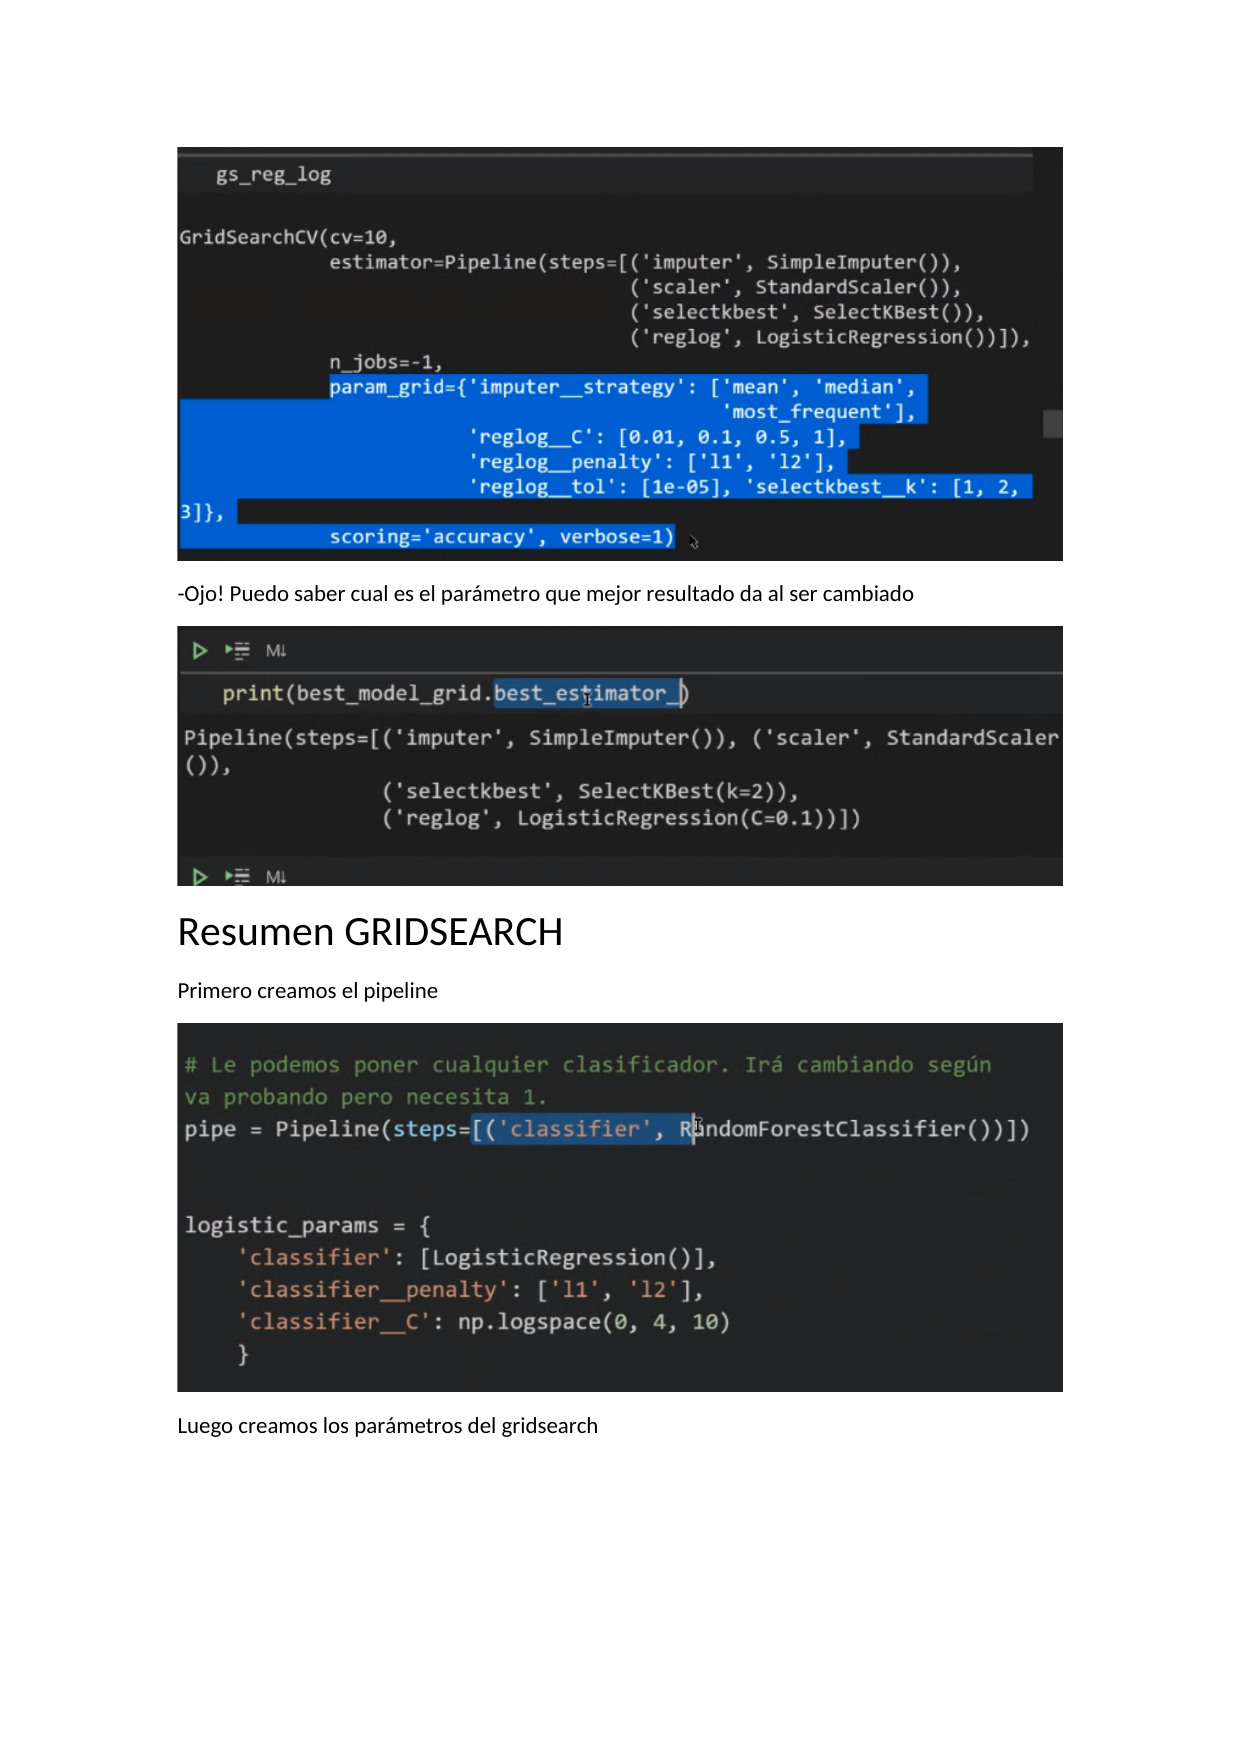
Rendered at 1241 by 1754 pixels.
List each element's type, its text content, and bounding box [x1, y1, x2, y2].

text Resumen GRIDSEARCH [177, 905, 1063, 956]
text -Ojo! Puedo saber cual es el parámetro que mejor resultado da al ser cambiado [177, 579, 1063, 607]
text Primero creamos el pipeline [177, 976, 1063, 1004]
picture [177, 626, 1063, 886]
picture [177, 147, 1063, 561]
picture [177, 1023, 1063, 1392]
text Luego creamos los parámetros del gridsearch [177, 1411, 1063, 1439]
